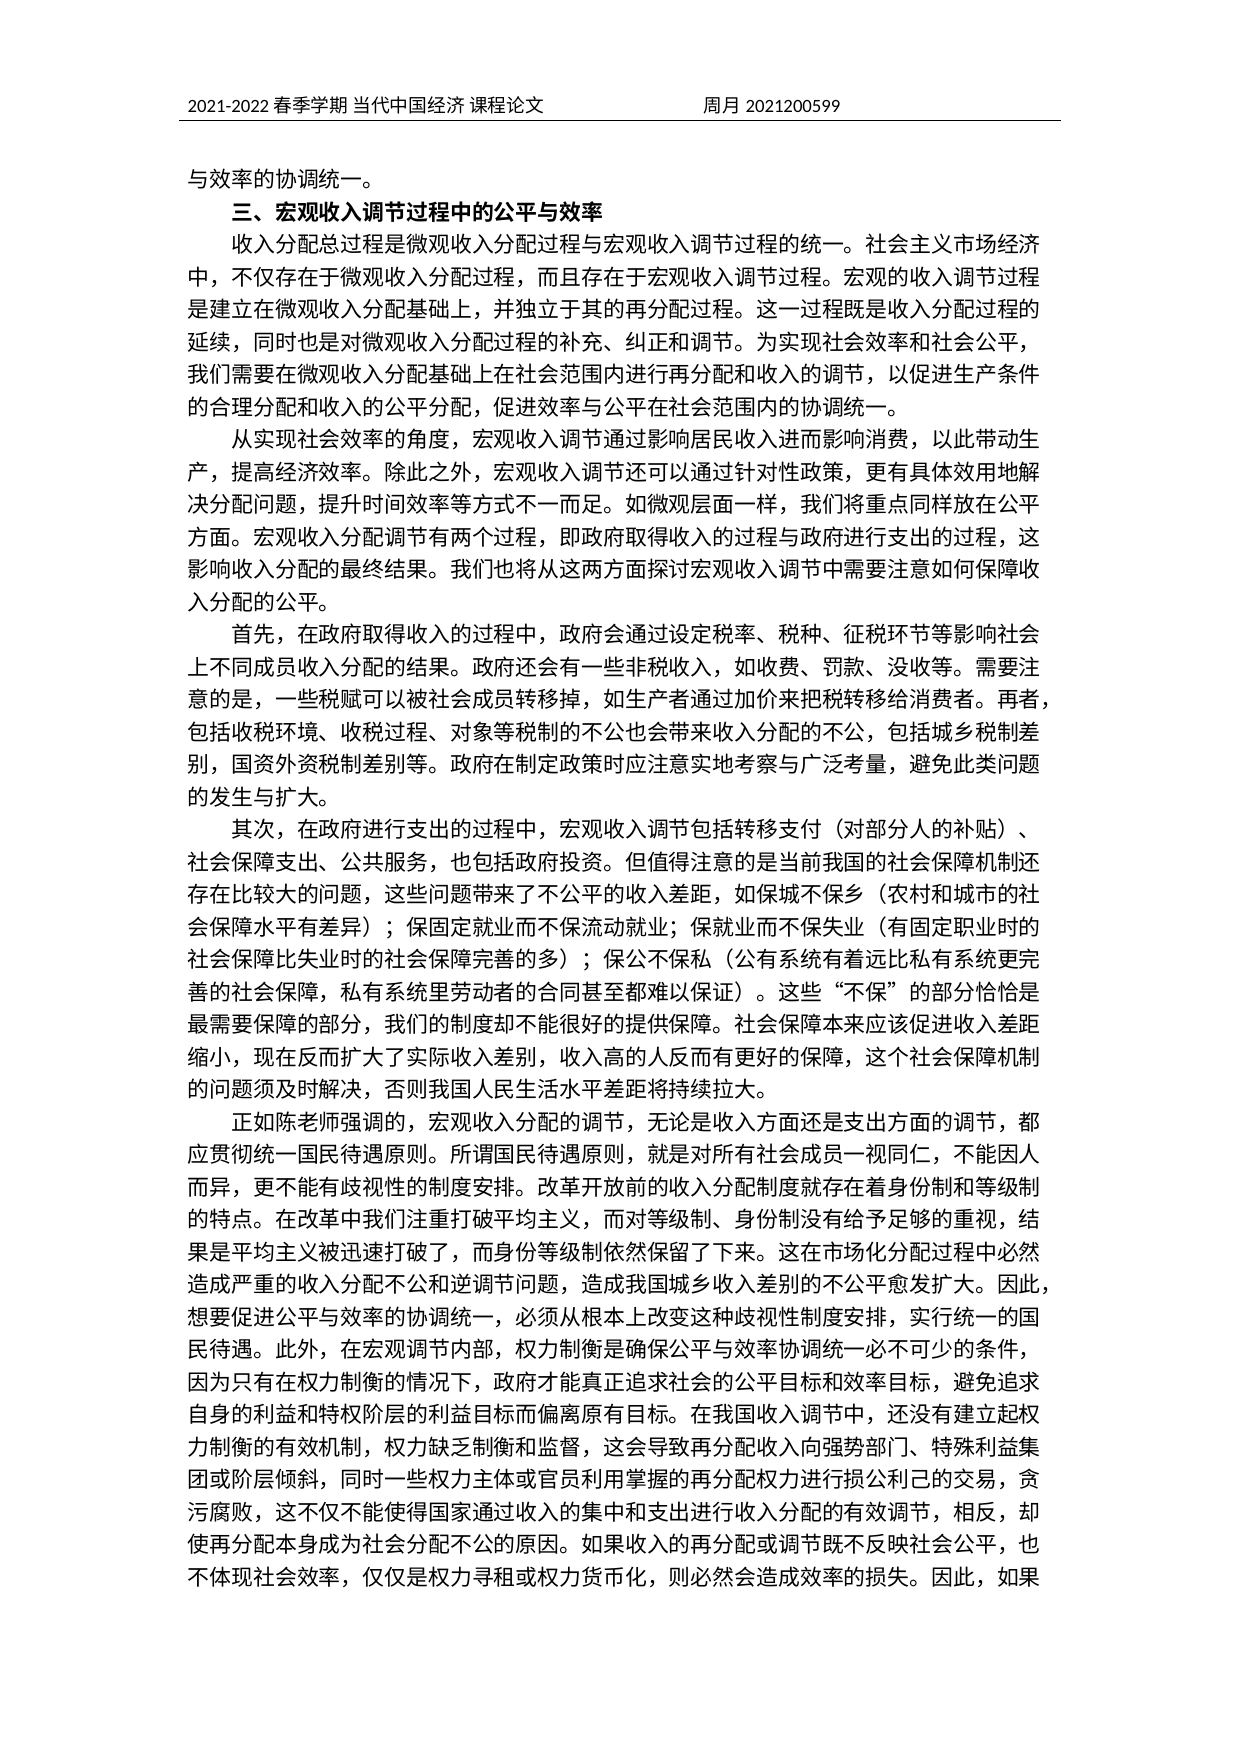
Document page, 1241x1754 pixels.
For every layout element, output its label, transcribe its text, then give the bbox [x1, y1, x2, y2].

list 其次，在政府进行支出的过程中，宏观收入调节包括转移支付（对部分人的补贴）、社会保障支出、公共服务，也包括政府投资。但值得注意的是当前我国的社会保障机制还存在比较大的问题，这些问题带来了不公平的收入差距，如保城不保乡（农村和城市的社会保障水平有差异）；保固定就业而不保流动就业；保就业而不保失业（有固定职业时的社会保障比失业时的社会保障完善的多）；保公不保私（公有系统有着远比私有系统更完善的社会保障，私有系统里劳动者的合同甚至都难以保证）。这些“不保”的部分恰恰是最需要保障的部分，我们的制度却不能很好的提供保障。社会保障本来应该促进收入差距缩小，现在反而扩大了实际收入差别，收入高的人反而有更好的保障，这个社会保障机制的问题须及时解决，否则我国人民生活水平差距将持续拉大。 [187, 812, 1053, 1104]
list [187, 1104, 1053, 1592]
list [187, 162, 1053, 194]
list 收入分配总过程是微观收入分配过程与宏观收入调节过程的统一。社会主义市场经济中，不仅存在于微观收入分配过程，而且存在于宏观收入调节过程。宏观的收入调节过程是建立在微观收入分配基础上，并独立于其的再分配过程。这一过程既是收入分配过程的延续，同时也是对微观收入分配过程的补充、纠正和调节。为实现社会效率和社会公平，我们需要在微观收入分配基础上在社会范围内进行再分配和收入的调节，以促进生产条件的合理分配和收入的公平分配，促进效率与公平在社会范围内的协调统一。 [187, 227, 1053, 422]
list 首先，在政府取得收入的过程中，政府会通过设定税率、税种、征税环节等影响社会上不同成员收入分配的结果。政府还会有一些非税收入，如收费、罚款、没收等。需要注意的是，一些税赋可以被社会成员转移掉，如生产者通过加价来把税转移给消费者。再者，包括收税环境、收税过程、对象等税制的不公也会带来收入分配的不公，包括城乡税制差别，国资外资税制差别等。政府在制定政策时应注意实地考察与广泛考量，避免此类问题的发生与扩大。 [187, 617, 1053, 812]
list 从实现社会效率的角度，宏观收入调节通过影响居民收入进而影响消费，以此带动生产，提高经济效率。除此之外，宏观收入调节还可以通过针对性政策，更有具体效用地解决分配问题，提升时间效率等方式不一而足。如微观层面一样，我们将重点同样放在公平方面。宏观收入分配调节有两个过程，即政府取得收入的过程与政府进行支出的过程，这影响收入分配的最终结果。我们也将从这两方面探讨宏观收入调节中需要注意如何保障收入分配的公平。 [187, 422, 1053, 617]
list 宏观收入调节过程中的公平与效率 [187, 194, 1053, 227]
